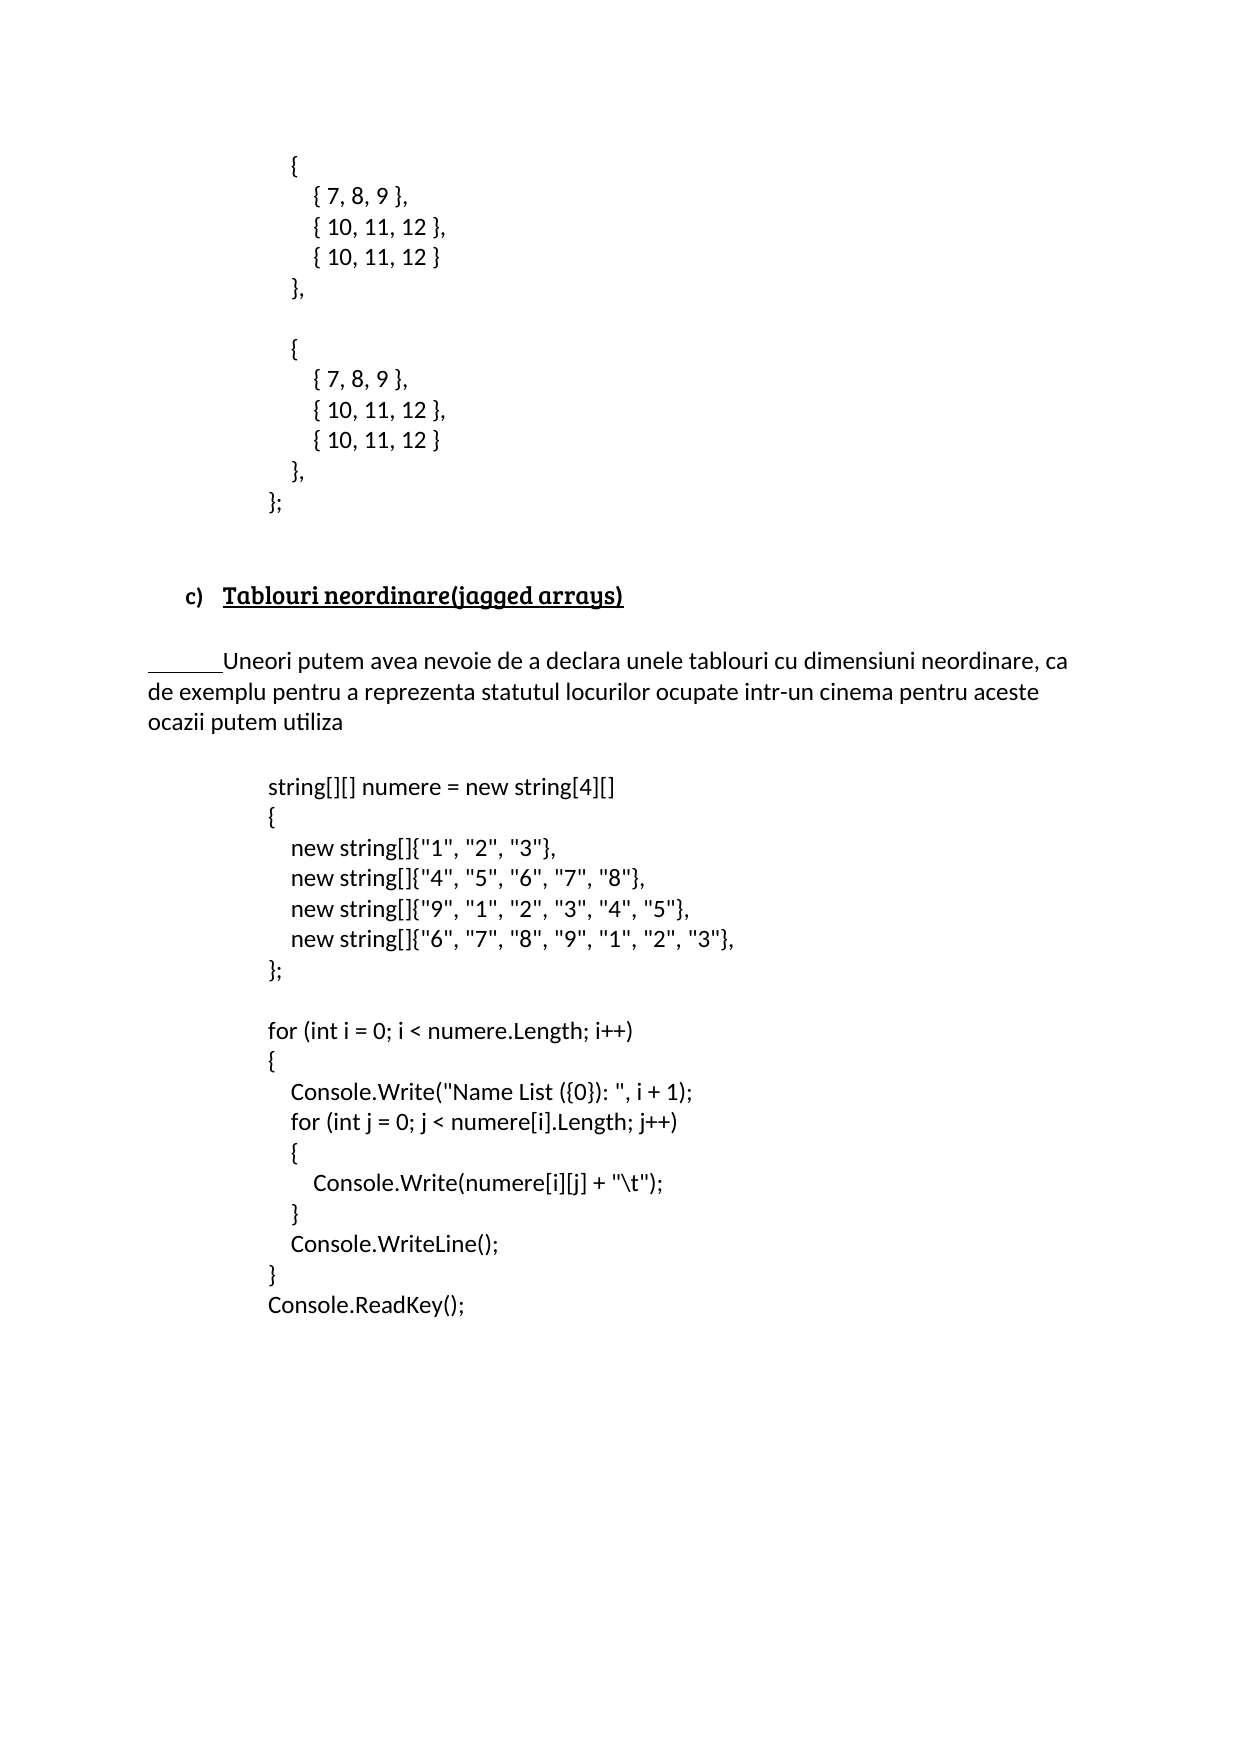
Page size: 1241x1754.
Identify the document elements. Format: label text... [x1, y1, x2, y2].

text new string[]{"4", "5", "6", "7", "8"}, [223, 862, 1090, 893]
text { [223, 150, 1090, 181]
text new string[]{"6", "7", "8", "9", "1", "2", "3"}, [223, 923, 1090, 954]
text { 7, 8, 9 }, [223, 364, 1090, 394]
text }; [223, 486, 1090, 516]
text Console.Write("Name List ({0}): ", i + 1); [223, 1076, 1090, 1106]
text { 10, 11, 12 } [223, 242, 1090, 272]
text { [223, 1137, 1090, 1167]
text { [223, 333, 1090, 364]
text { 7, 8, 9 }, [223, 181, 1090, 211]
text { 10, 11, 12 } [223, 425, 1090, 455]
text { 10, 11, 12 }, [223, 394, 1090, 425]
text Uneori putem avea nevoie de a declara unele tablouri cu dimensiuni neordinare, ca de exemplu pentru a reprezenta statutul locurilor ocupate intr-un cinema pentru aceste ocazii putem utiliza [148, 645, 1090, 737]
text new string[]{"9", "1", "2", "3", "4", "5"}, [223, 893, 1090, 923]
text for (int j = 0; j < numere[i].Length; j++) [223, 1106, 1090, 1137]
text Console.WriteLine(); [223, 1228, 1090, 1259]
text string[][] numere = new string[4][] [223, 771, 1090, 801]
text } [223, 1198, 1090, 1228]
text { [223, 1045, 1090, 1076]
text Console.Write(numere[i][j] + "\t"); [223, 1167, 1090, 1198]
text { 10, 11, 12 }, [223, 211, 1090, 242]
text }, [223, 272, 1090, 303]
text }; [223, 954, 1090, 984]
text } [223, 1259, 1090, 1289]
text for (int i = 0; i < numere.Length; i++) [223, 1015, 1090, 1045]
text Console.ReadKey(); [223, 1289, 1090, 1320]
text new string[]{"1", "2", "3"}, [223, 832, 1090, 862]
text { [223, 801, 1090, 832]
list Tablouri neordinare(jagged arrays) [185, 577, 1090, 611]
text }, [223, 455, 1090, 486]
